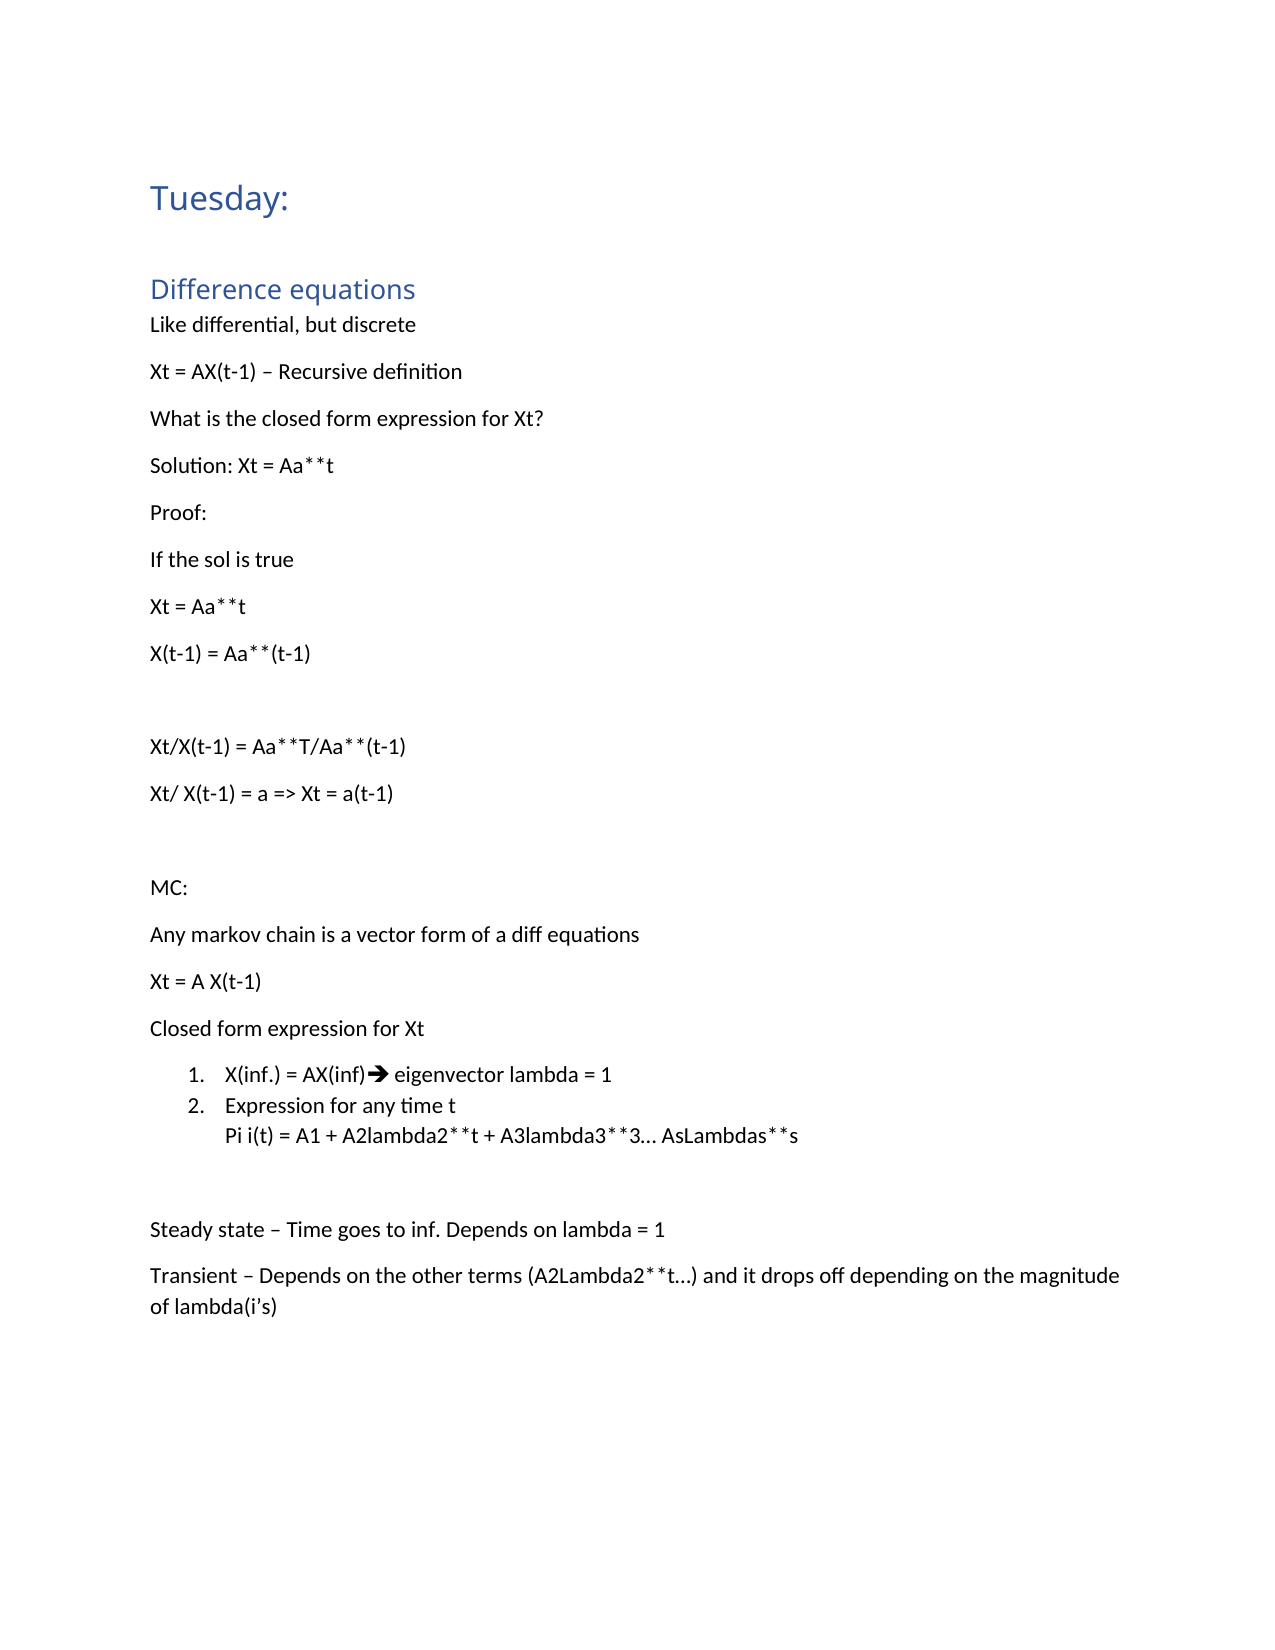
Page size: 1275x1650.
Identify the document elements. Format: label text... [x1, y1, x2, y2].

text What is the closed form expression for Xt? [150, 404, 1125, 432]
text Xt/ X(t-1) = a => Xt = a(t-1) [150, 779, 1125, 807]
text Xt = Aa**t [150, 592, 1125, 620]
list Expression for any time t [187, 1091, 1125, 1119]
text Any markov chain is a vector form of a diff equations [150, 920, 1125, 948]
text MC: [150, 873, 1125, 901]
text Xt = A X(t-1) [150, 967, 1125, 995]
text Like differential, but discrete [150, 311, 1125, 339]
text Closed form expression for Xt [150, 1014, 1125, 1042]
text Xt/X(t-1) = Aa**T/Aa**(t-1) [150, 732, 1125, 761]
subtitle Tuesday: [150, 175, 1125, 220]
text Proof: [150, 498, 1125, 526]
subtitle Difference equations [150, 271, 1125, 308]
text Solution: Xt = Aa**t [150, 451, 1125, 479]
text Xt = AX(t-1) – Recursive definition [150, 357, 1125, 386]
text Steady state – Time goes to inf. Depends on lambda = 1 [150, 1215, 1125, 1243]
list X(inf.) = AX(inf) eigenvector lambda = 1 [187, 1061, 1125, 1089]
text X(t-1) = Aa**(t-1) [150, 639, 1125, 667]
text Transient – Depends on the other terms (A2Lambda2**t…) and it drops off depending on the magnitude of lambda(i’s) [150, 1262, 1125, 1320]
list Pi i(t) = A1 + A2lambda2**t + A3lambda3**3… AsLambdas**s [225, 1121, 1125, 1149]
text If the sol is true [150, 545, 1125, 573]
